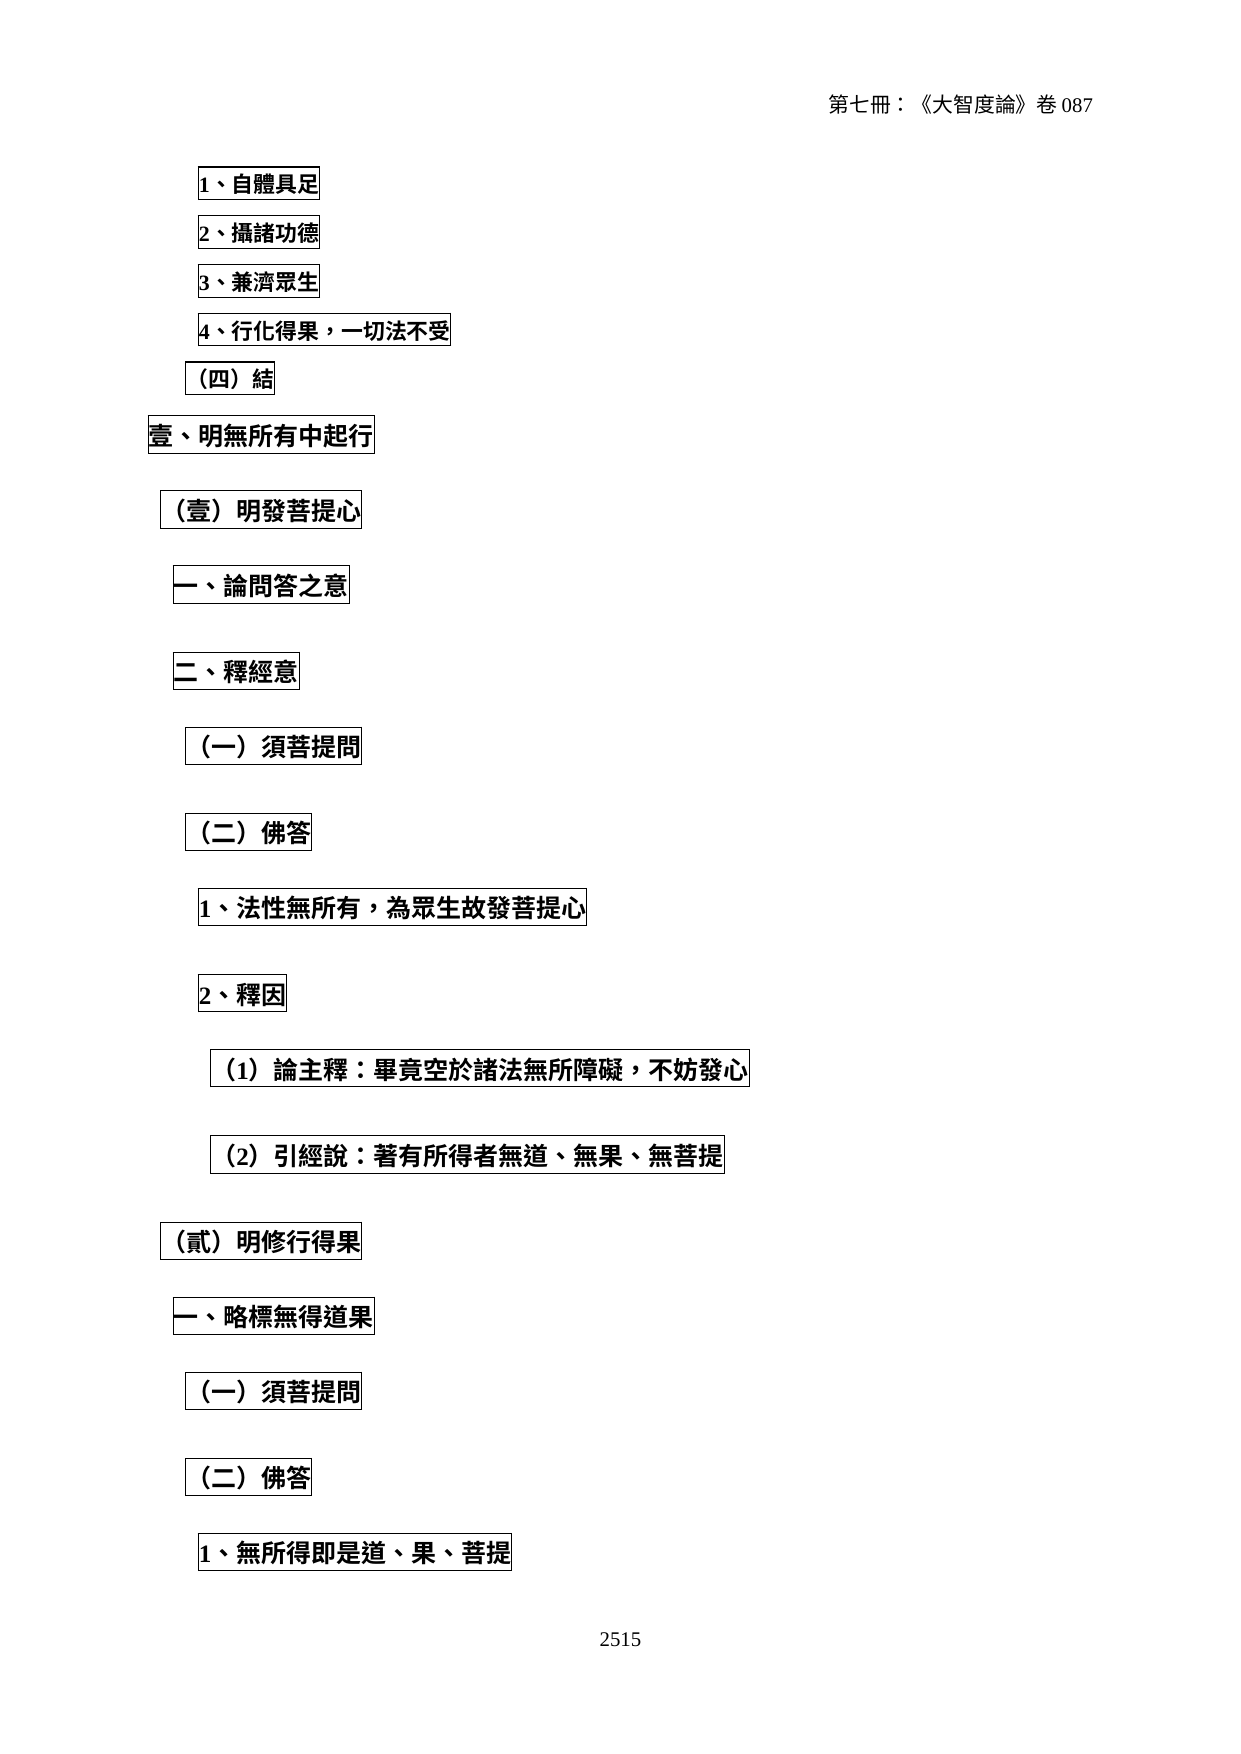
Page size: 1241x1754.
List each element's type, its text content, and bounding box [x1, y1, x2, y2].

text 2、釋因 [198, 956, 1092, 1031]
text 1、無所得即是道、果、菩提 [198, 1514, 1092, 1589]
text 一、論問答之意 [173, 547, 1092, 622]
text 4、行化得果，一切法不受 [198, 311, 1092, 348]
text 3、兼濟眾生 [198, 262, 1092, 299]
text （二）佛答 [185, 794, 1092, 869]
text 2、攝諸功德 [198, 213, 1092, 251]
text 1、自體具足 [198, 164, 1092, 202]
text 壹、明無所有中起行 [148, 397, 1092, 472]
text （貳）明修行得果 [160, 1203, 1092, 1278]
text （壹）明發菩提心 [160, 472, 1092, 547]
text （2）引經說：著有所得者無道、無果、無菩提 [210, 1117, 1092, 1192]
text （1）論主釋：畢竟空於諸法無所障礙，不妨發心 [210, 1031, 1092, 1106]
text （二）佛答 [185, 1439, 1092, 1514]
text 1、法性無所有，為眾生故發菩提心 [198, 869, 1092, 944]
text （四）結 [185, 359, 1092, 397]
text 一、略標無得道果 [173, 1278, 1092, 1353]
text 二、釋經意 [173, 633, 1092, 708]
text （一）須菩提問 [185, 1353, 1092, 1428]
text （一）須菩提問 [185, 708, 1092, 783]
